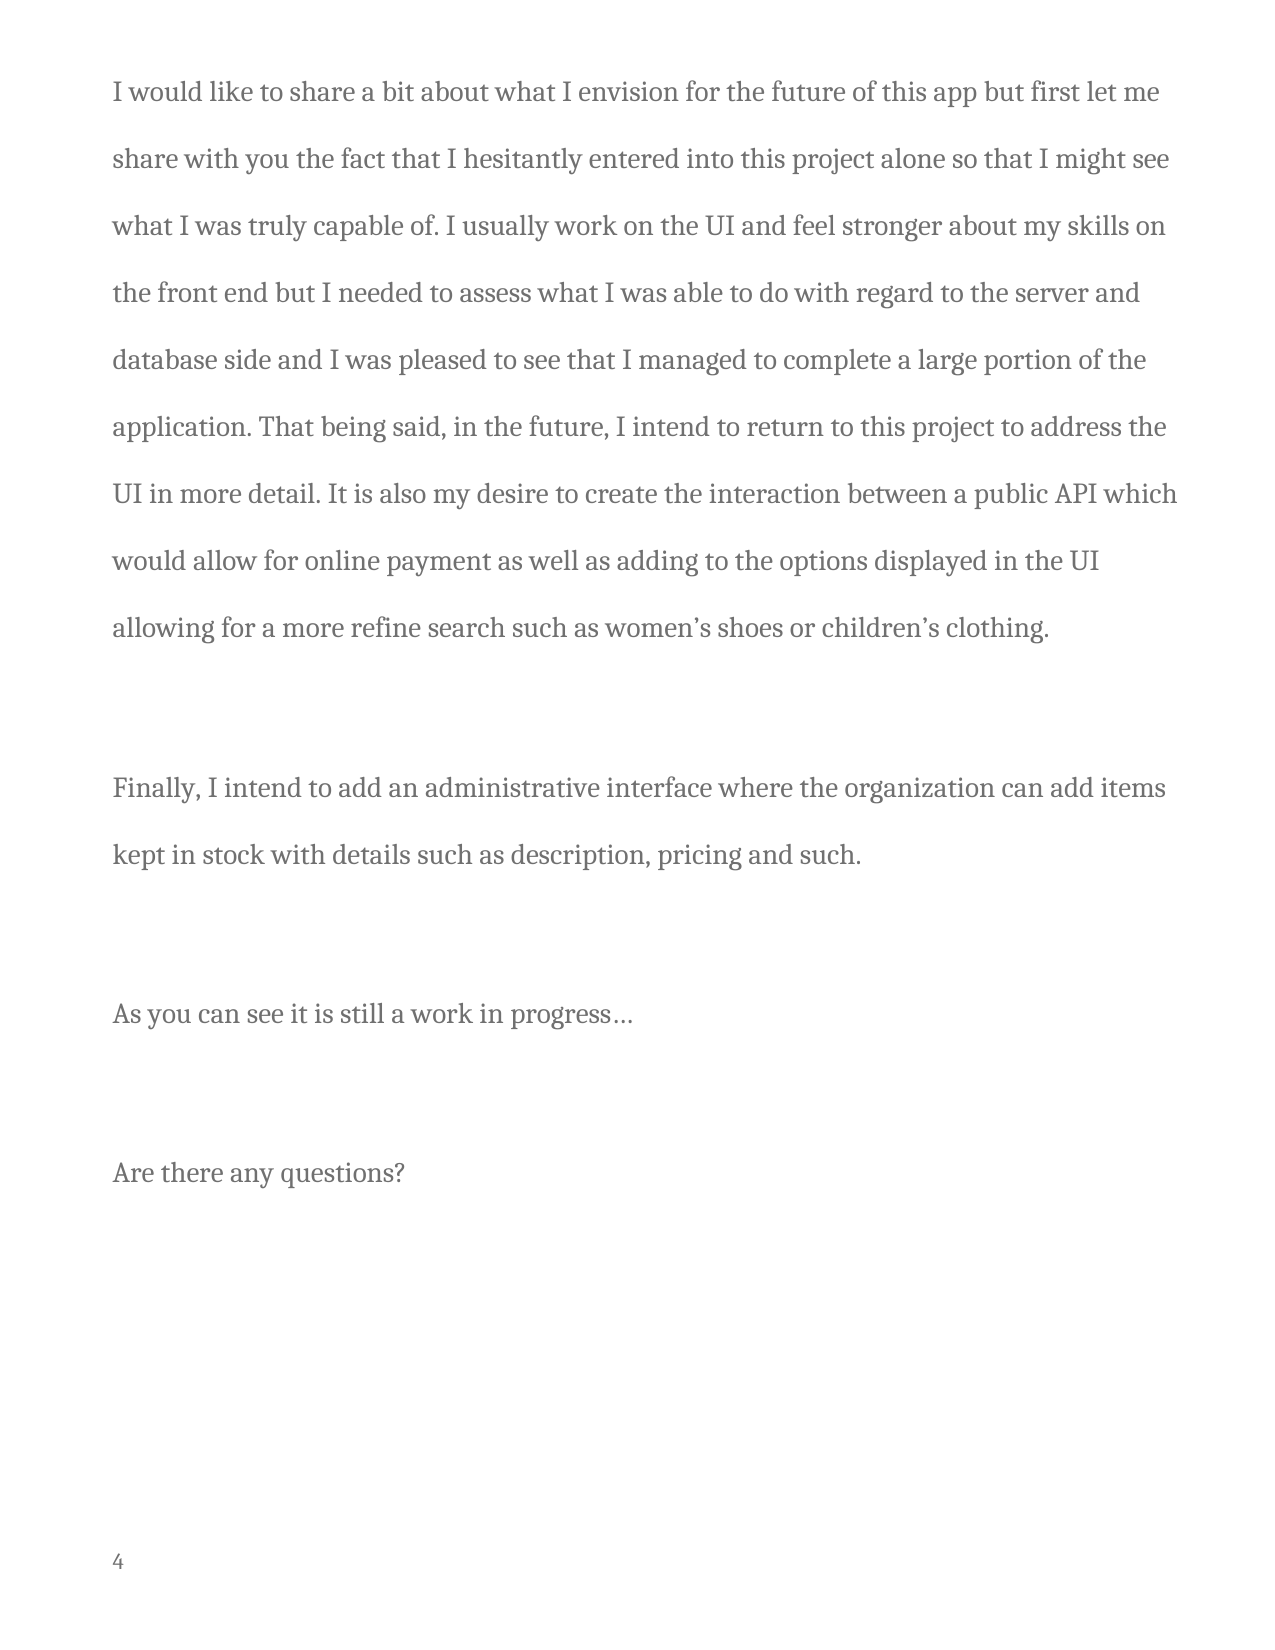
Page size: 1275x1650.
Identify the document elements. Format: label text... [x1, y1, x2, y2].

text Finally, I intend to add an administrative interface where the organization can add items kept in stock with details such as description, pricing and such. [112, 771, 1200, 871]
text As you can see it is still a work in progress… [112, 997, 1200, 1031]
text Are there any questions? [112, 1156, 1200, 1190]
text I would like to share a bit about what I envision for the future of this app but first let me share with you the fact that I hesitantly entered into this project alone so that I might see what I was truly capable of. I usually work on the UI and feel stronger about my skills on the front end but I needed to assess what I was able to do with regard to the server and database side and I was pleased to see that I managed to complete a large portion of the application. That being said, in the future, I intend to return to this project to address the UI in more detail. It is also my desire to create the interaction between a public API which would allow for online payment as well as adding to the options displayed in the UI allowing for a more refine search such as women’s shoes or children’s clothing. [112, 75, 1200, 645]
